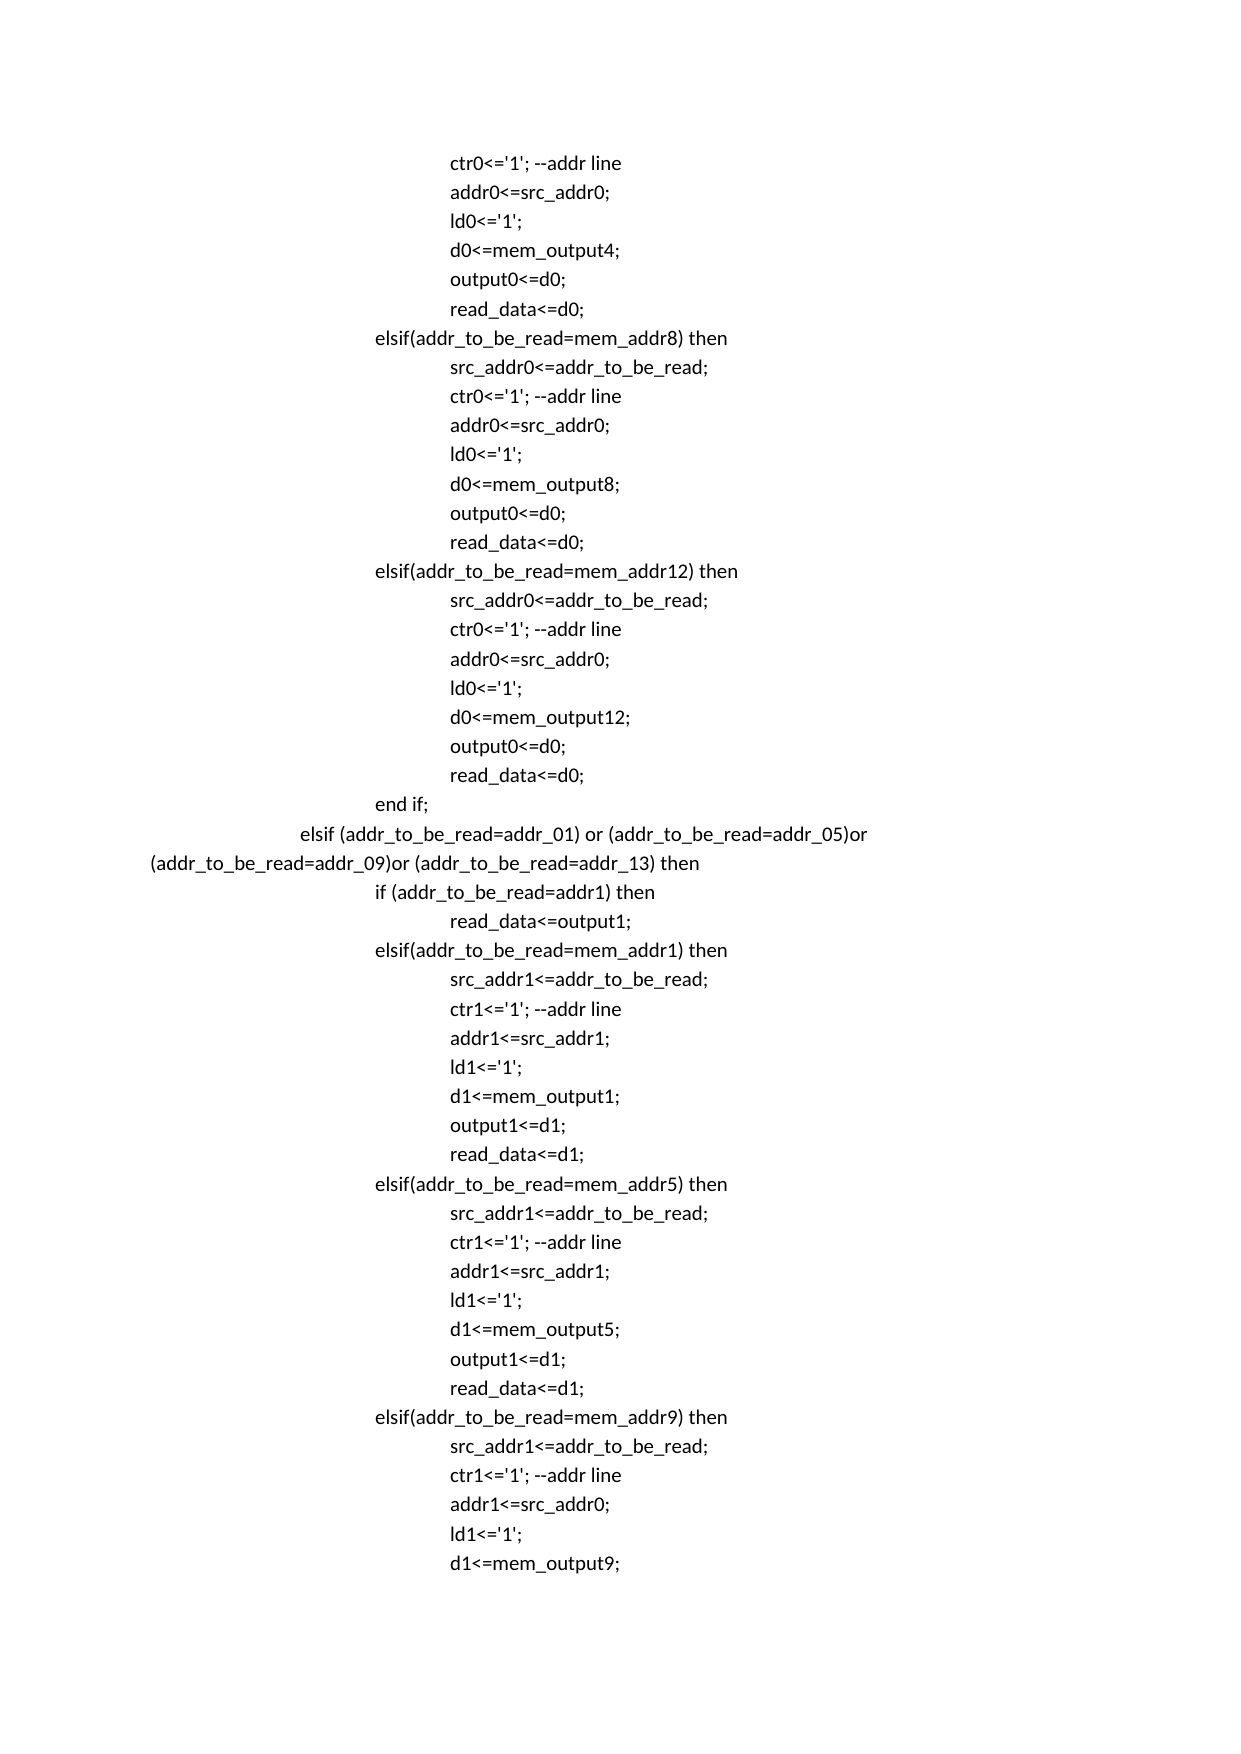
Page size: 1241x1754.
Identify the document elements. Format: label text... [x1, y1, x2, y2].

text addr1<=src_addr1; [150, 1025, 1090, 1050]
text src_addr0<=addr_to_be_read; [150, 587, 1090, 613]
text addr1<=src_addr0; [150, 1492, 1090, 1517]
text elsif(addr_to_be_read=mem_addr5) then [150, 1171, 1090, 1196]
text d1<=mem_output9; [150, 1550, 1090, 1575]
text src_addr0<=addr_to_be_read; [150, 354, 1090, 379]
text output1<=d1; [150, 1112, 1090, 1138]
text ld1<='1'; [150, 1521, 1090, 1546]
text ld0<='1'; [150, 208, 1090, 234]
text ld1<='1'; [150, 1054, 1090, 1079]
text read_data<=d1; [150, 1142, 1090, 1167]
text read_data<=output1; [150, 908, 1090, 934]
text d0<=mem_output12; [150, 704, 1090, 729]
text addr0<=src_addr0; [150, 412, 1090, 438]
text output0<=d0; [150, 267, 1090, 292]
text elsif(addr_to_be_read=mem_addr8) then [150, 325, 1090, 350]
text elsif(addr_to_be_read=mem_addr9) then [150, 1404, 1090, 1429]
text src_addr1<=addr_to_be_read; [150, 1433, 1090, 1459]
text ctr0<='1'; --addr line [150, 617, 1090, 642]
text output0<=d0; [150, 500, 1090, 525]
text ld0<='1'; [150, 442, 1090, 467]
text src_addr1<=addr_to_be_read; [150, 967, 1090, 992]
text elsif(addr_to_be_read=mem_addr1) then [150, 937, 1090, 963]
text read_data<=d0; [150, 762, 1090, 788]
text if (addr_to_be_read=addr1) then [150, 879, 1090, 904]
text d0<=mem_output8; [150, 471, 1090, 496]
text ctr0<='1'; --addr line [150, 383, 1090, 409]
text elsif(addr_to_be_read=mem_addr12) then [150, 558, 1090, 584]
text output1<=d1; [150, 1346, 1090, 1371]
text d1<=mem_output5; [150, 1317, 1090, 1342]
text src_addr1<=addr_to_be_read; [150, 1200, 1090, 1225]
text addr0<=src_addr0; [150, 646, 1090, 671]
text output0<=d0; [150, 733, 1090, 759]
text ctr0<='1'; --addr line [150, 150, 1090, 175]
text end if; [150, 792, 1090, 817]
text d1<=mem_output1; [150, 1083, 1090, 1109]
text addr1<=src_addr1; [150, 1258, 1090, 1284]
text elsif (addr_to_be_read=addr_01) or (addr_to_be_read=addr_05)or (addr_to_be_read=addr_09)or (addr_to_be_read=addr_13) then [150, 821, 1090, 875]
text ld0<='1'; [150, 675, 1090, 700]
text ctr1<='1'; --addr line [150, 1229, 1090, 1254]
text ld1<='1'; [150, 1287, 1090, 1313]
text read_data<=d0; [150, 296, 1090, 321]
text addr0<=src_addr0; [150, 179, 1090, 204]
text ctr1<='1'; --addr line [150, 1462, 1090, 1488]
text d0<=mem_output4; [150, 237, 1090, 263]
text read_data<=d1; [150, 1375, 1090, 1400]
text read_data<=d0; [150, 529, 1090, 554]
text ctr1<='1'; --addr line [150, 996, 1090, 1021]
